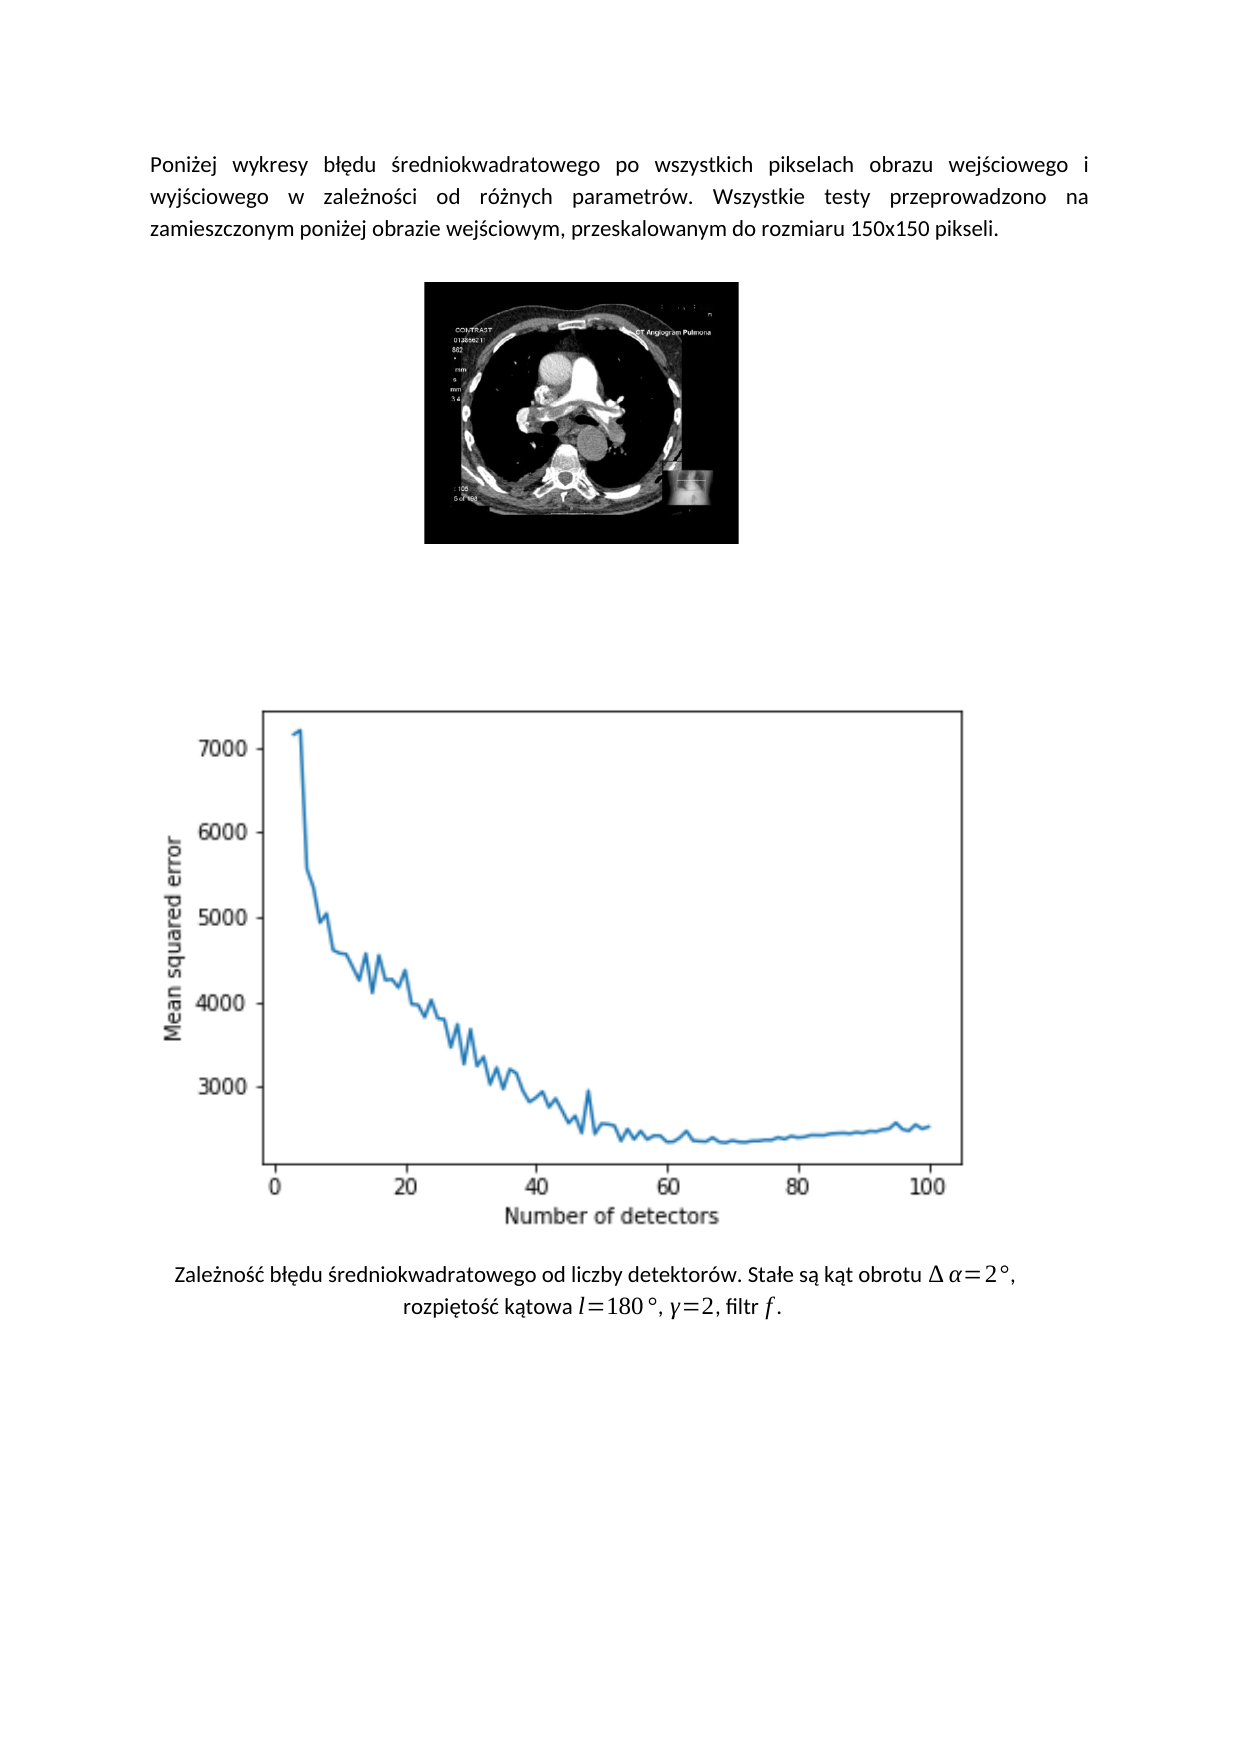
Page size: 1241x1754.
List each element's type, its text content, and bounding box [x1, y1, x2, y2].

picture [424, 282, 739, 544]
picture [150, 638, 1050, 1239]
text Poniżej wykresy błędu średniokwadratowego po wszystkich pikselach obrazu wejściowego i wyjściowego w zależności od różnych parametrów. Wszystkie testy przeprowadzono na zamieszczonym poniżej obrazie wejściowym, przeskalowanym do rozmiaru 150x150 pikseli. [150, 150, 1090, 242]
